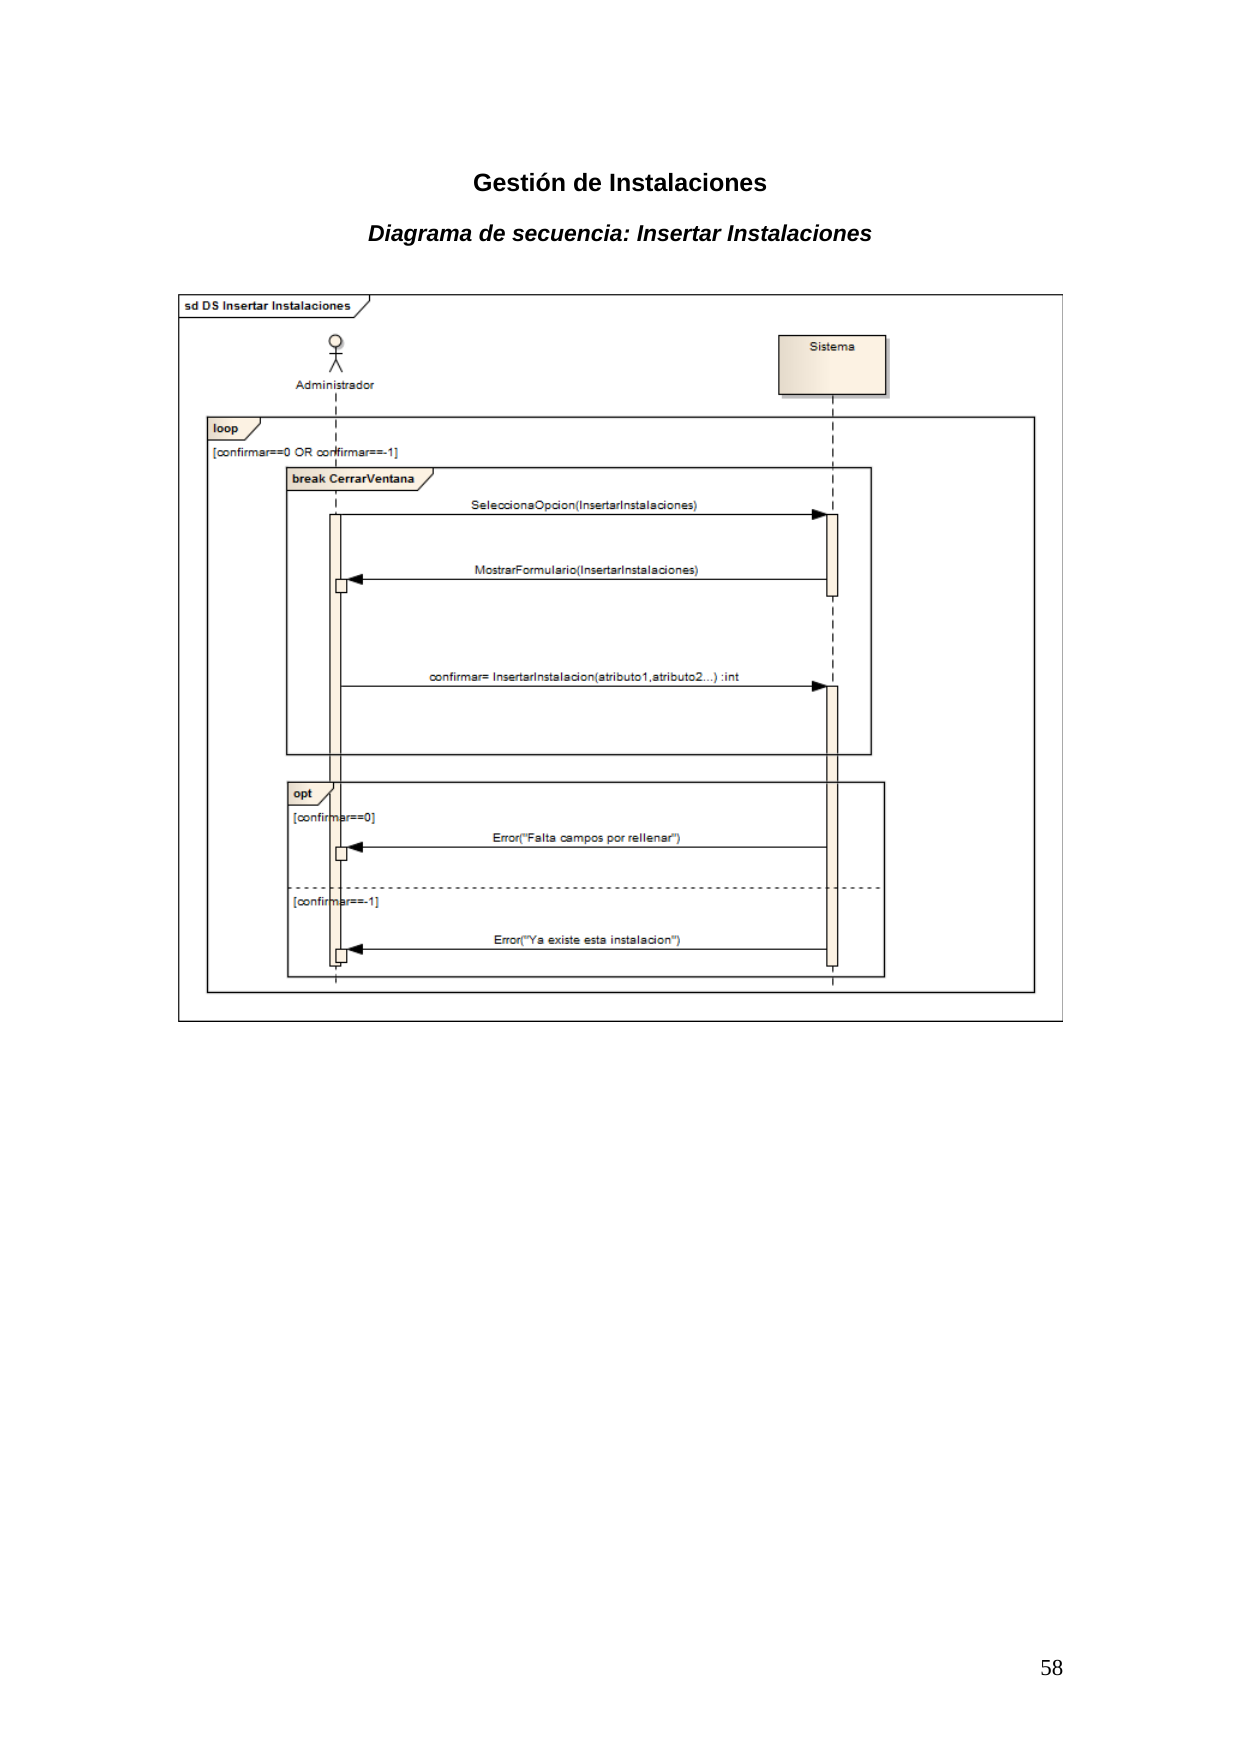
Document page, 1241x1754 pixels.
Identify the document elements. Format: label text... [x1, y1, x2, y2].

subtitle Diagrama de secuencia: Insertar Instalaciones [177, 220, 1063, 247]
subtitle Gestión de Instalaciones [177, 168, 1063, 197]
picture [177, 293, 1063, 1022]
